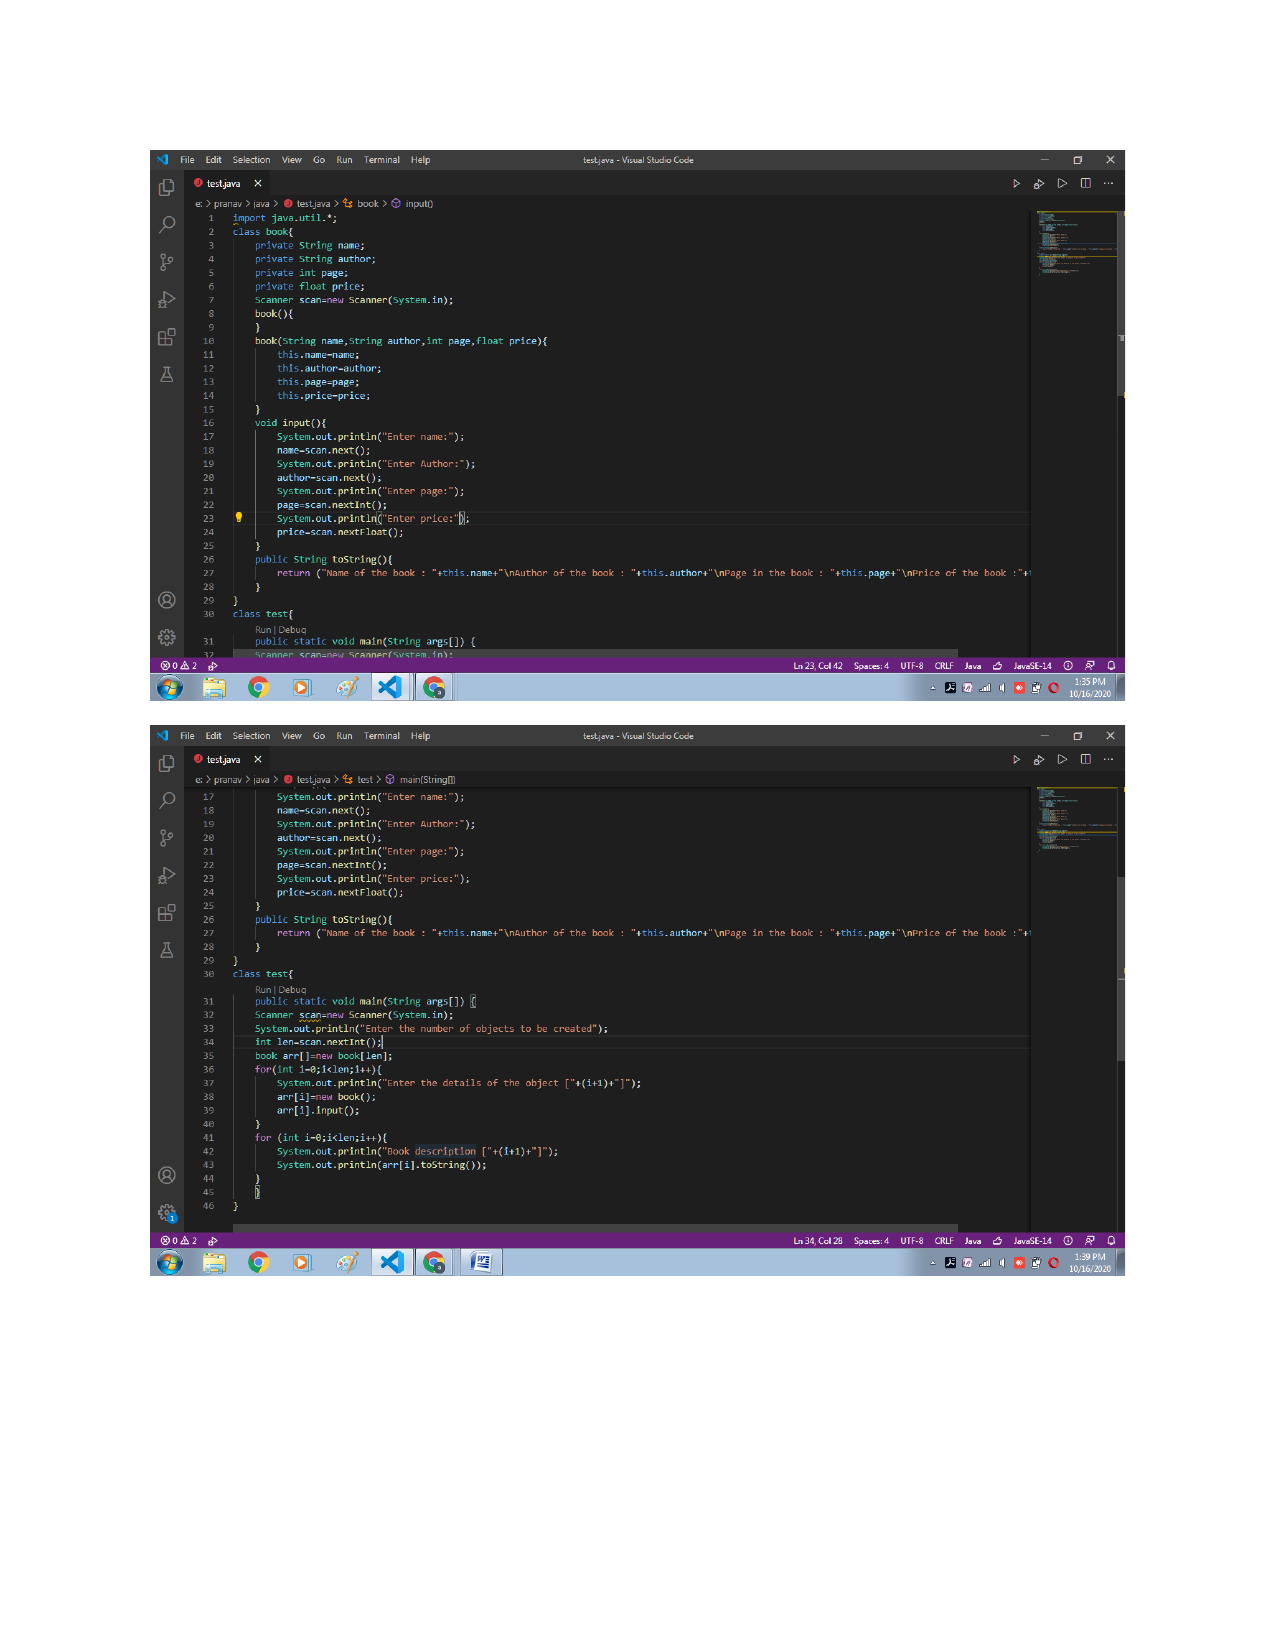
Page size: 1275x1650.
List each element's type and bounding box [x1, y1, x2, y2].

picture [150, 150, 1125, 701]
picture [150, 725, 1125, 1276]
